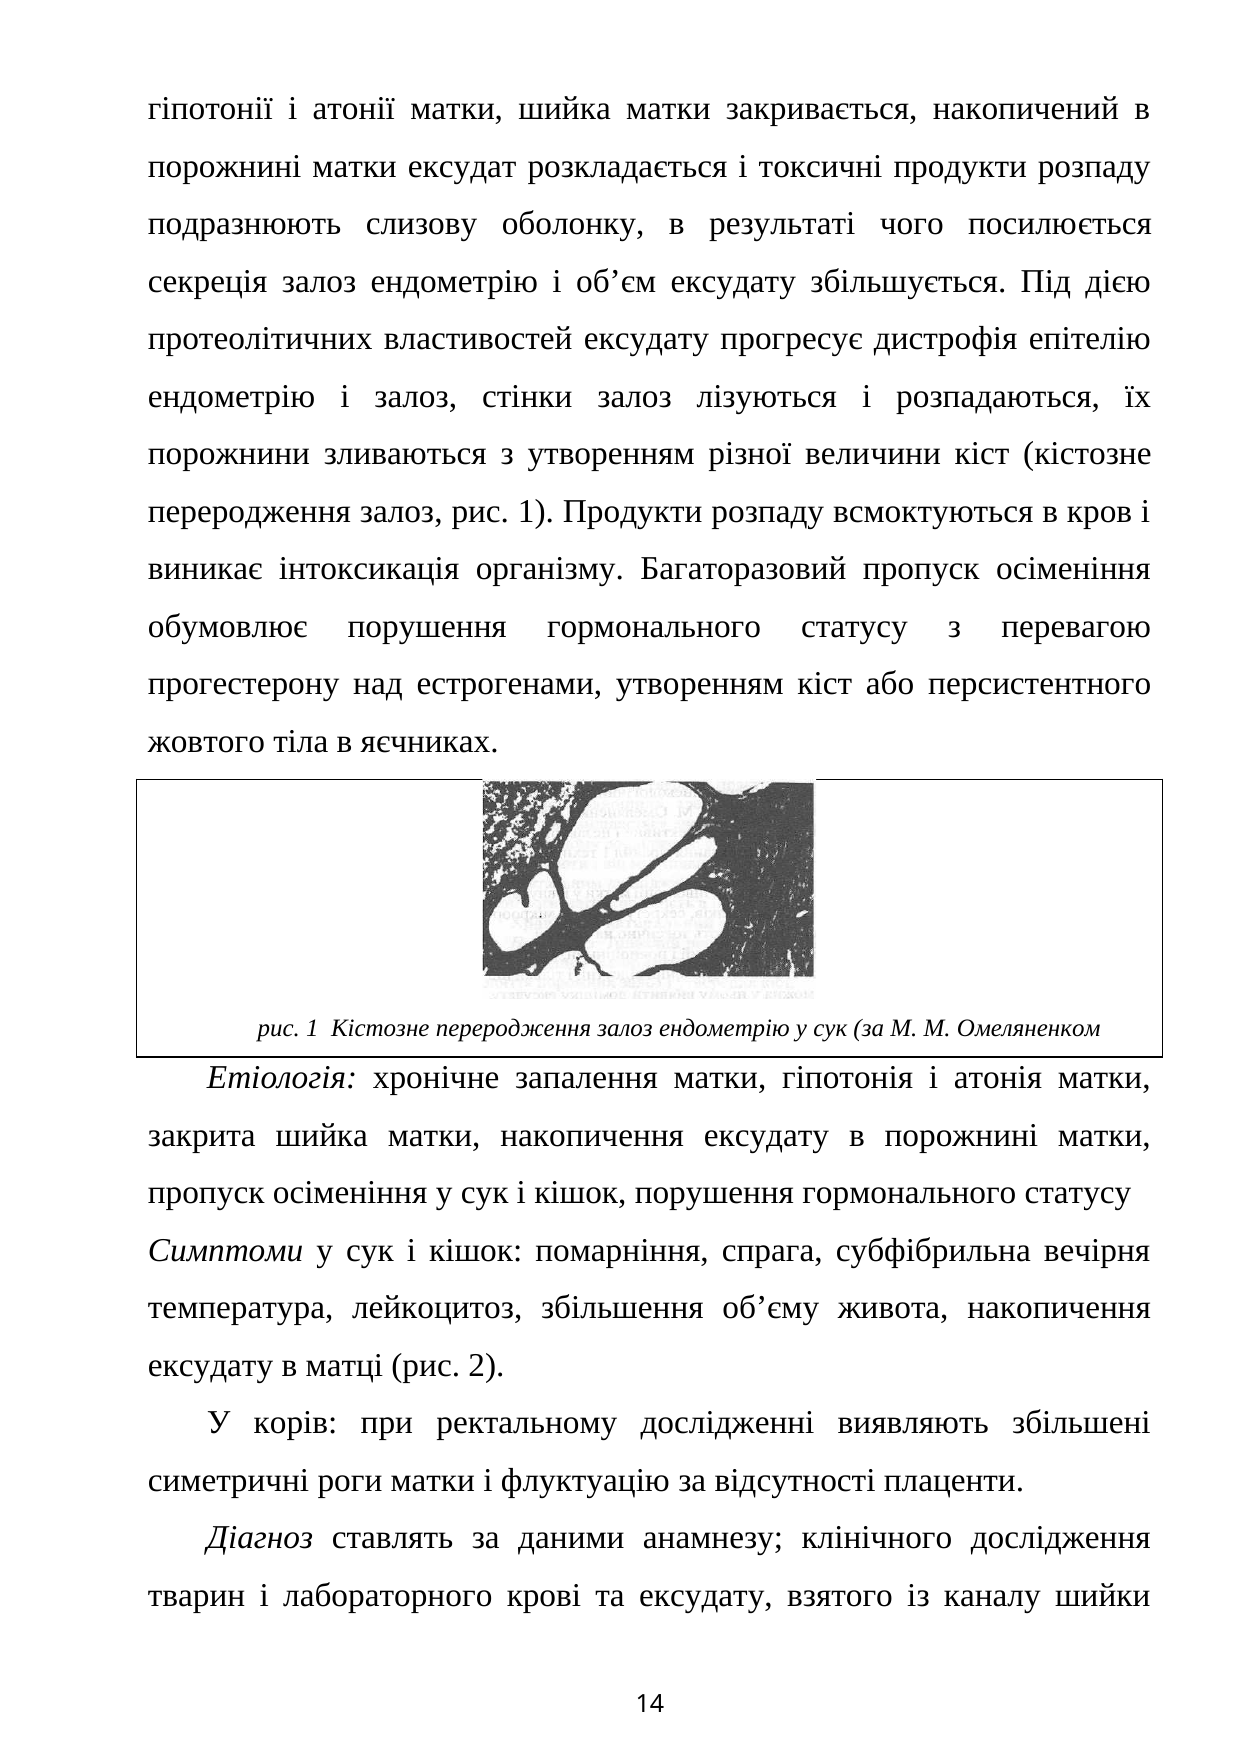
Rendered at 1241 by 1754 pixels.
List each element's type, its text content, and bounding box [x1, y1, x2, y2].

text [148, 88, 1152, 759]
text У корів: при ректальному дослідженні виявляють збільшені симетричні роги матки і флуктуацію за відсутності плаценти. [148, 1402, 1152, 1498]
picture [482, 779, 817, 999]
text Етіологія: хронічне запалення матки, гіпотонія і атонія матки, закрита шийка матки, накопичення ексудату в порожнині матки, пропуск осіменіння у сук і кішок, порушення гормонального статусу Симптоми у сук і кішок: помарніння, спрага, субфібрильна вечірня температура, лейкоцитоз, збільшення об’єму живота, накопичення ексудату в матці (рис. 2). [148, 1058, 1152, 1383]
table_header рис. 1 Кістозне переродження залоз ендометрію у сук (за М. М. Омеляненком [137, 780, 1162, 1056]
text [148, 1517, 1152, 1613]
